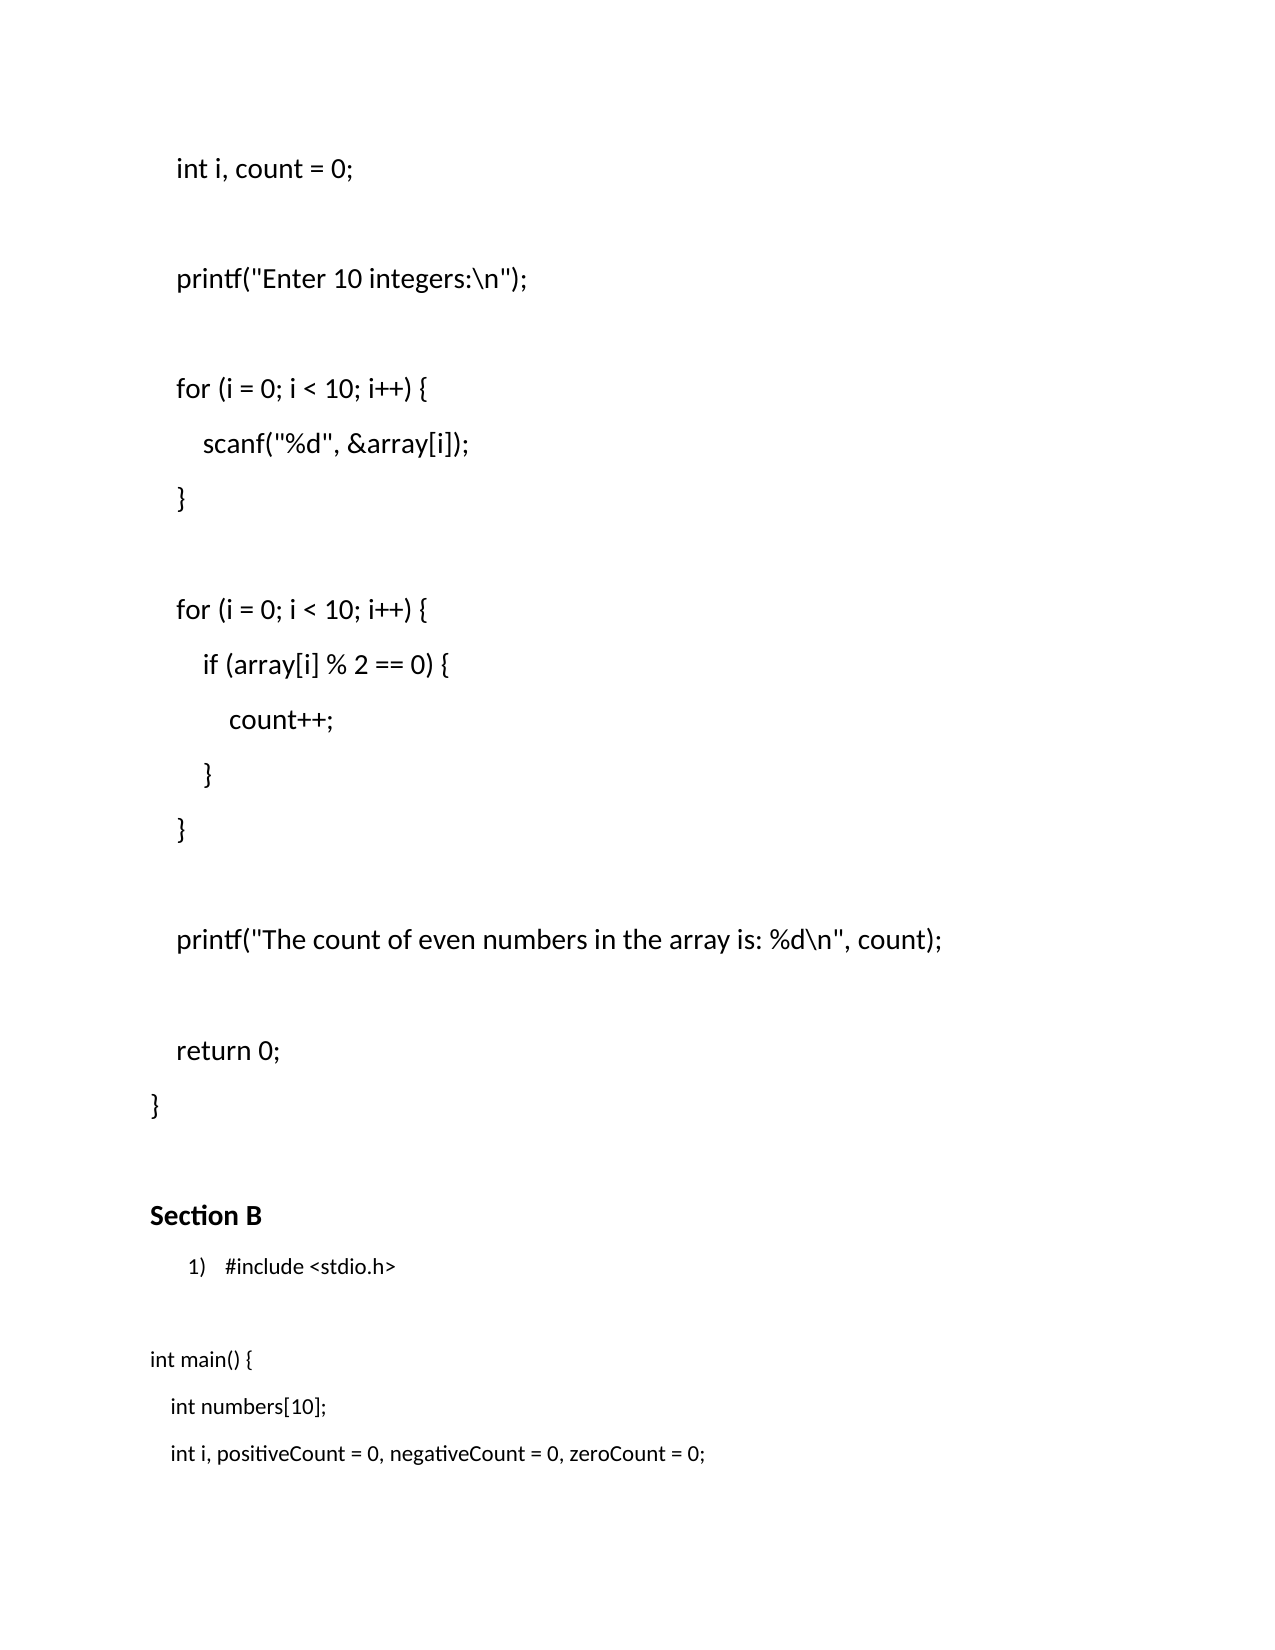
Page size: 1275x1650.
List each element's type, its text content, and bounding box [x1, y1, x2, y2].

text int i, positiveCount = 0, negativeCount = 0, zeroCount = 0; [150, 1439, 1125, 1467]
text scanf("%d", &array[i]); [150, 426, 1125, 461]
text } [150, 481, 1125, 516]
text } [150, 1087, 1125, 1122]
text Section B [150, 1197, 1125, 1233]
text for (i = 0; i < 10; i++) { [150, 591, 1125, 626]
text } [150, 756, 1125, 792]
text printf("The count of even numbers in the array is: %d\n", count); [150, 921, 1125, 957]
text for (i = 0; i < 10; i++) { [150, 370, 1125, 406]
text int numbers[10]; [150, 1392, 1125, 1420]
text int i, count = 0; [150, 150, 1125, 186]
text int main() { [150, 1345, 1125, 1373]
text } [150, 811, 1125, 847]
text printf("Enter 10 integers:\n"); [150, 260, 1125, 296]
list #include <stdio.h> [187, 1252, 1125, 1280]
text if (array[i] % 2 == 0) { [150, 646, 1125, 682]
text return 0; [150, 1032, 1125, 1067]
text count++; [150, 701, 1125, 737]
